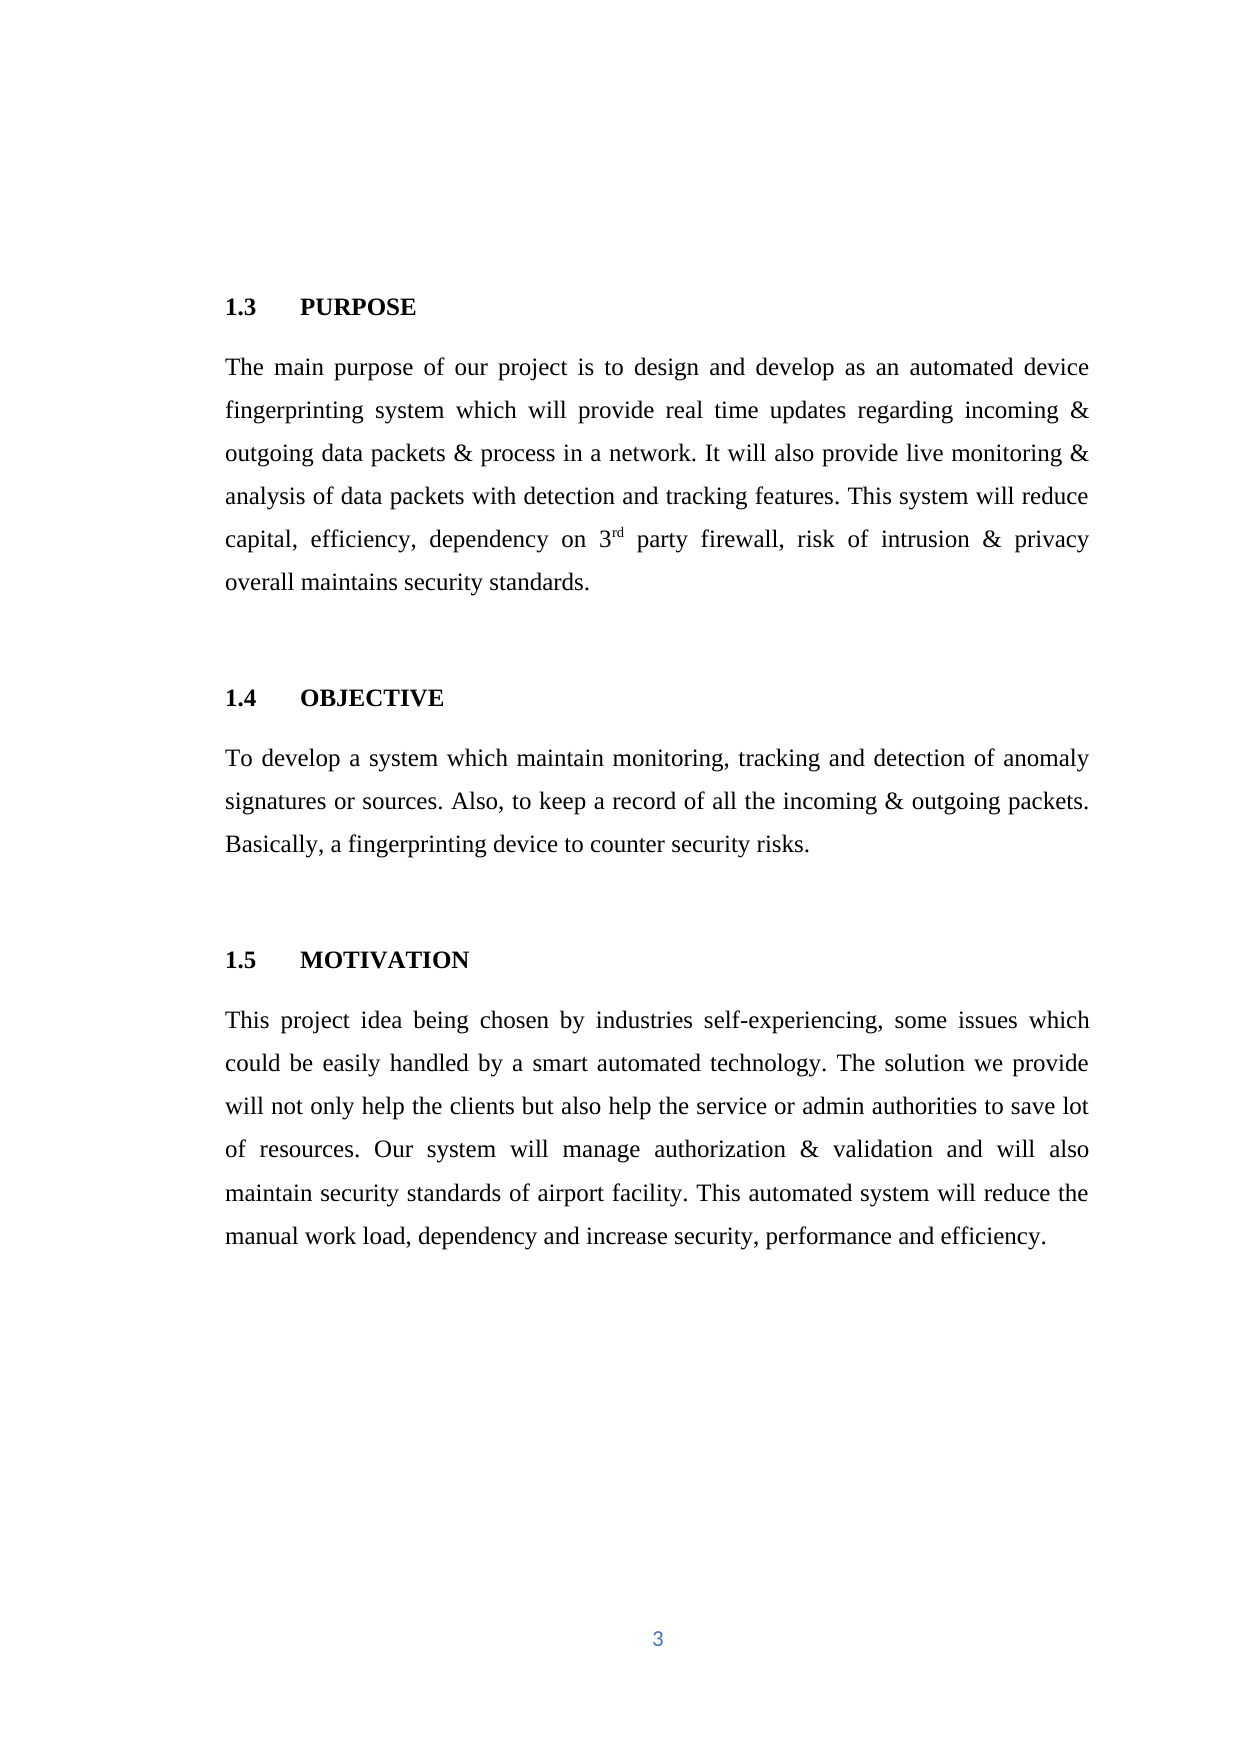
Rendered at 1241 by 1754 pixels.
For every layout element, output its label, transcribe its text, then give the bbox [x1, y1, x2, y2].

text This project idea being chosen by industries self-experiencing, some issues which could be easily handled by a smart automated technology. The solution we provide will not only help the clients but also help the service or admin authorities to save lot of resources. Our system will manage authorization & validation and will also maintain security standards of airport facility. This automated system will reduce the manual work load, dependency and increase security, performance and efficiency. [225, 1005, 1090, 1249]
text To develop a system which maintain monitoring, tracking and detection of anomaly signatures or sources. Also, to keep a record of all the incoming & outgoing packets. Basically, a fingerprinting device to counter security risks. [225, 743, 1090, 858]
text The main purpose of our project is to design and develop as an automated device fingerprinting system which will provide real time updates regarding incoming & outgoing data packets & process in a network. It will also provide live monitoring & analysis of data packets with detection and tracking features. This system will reduce capital, efficiency, dependency on 3rd party firewall, risk of intrusion & privacy overall maintains security standards. [225, 352, 1090, 596]
text 1.5 MOTIVATION [225, 945, 1090, 974]
text 1.4 OBJECTIVE [225, 683, 1090, 712]
text 1.3 PURPOSE [225, 292, 1090, 321]
